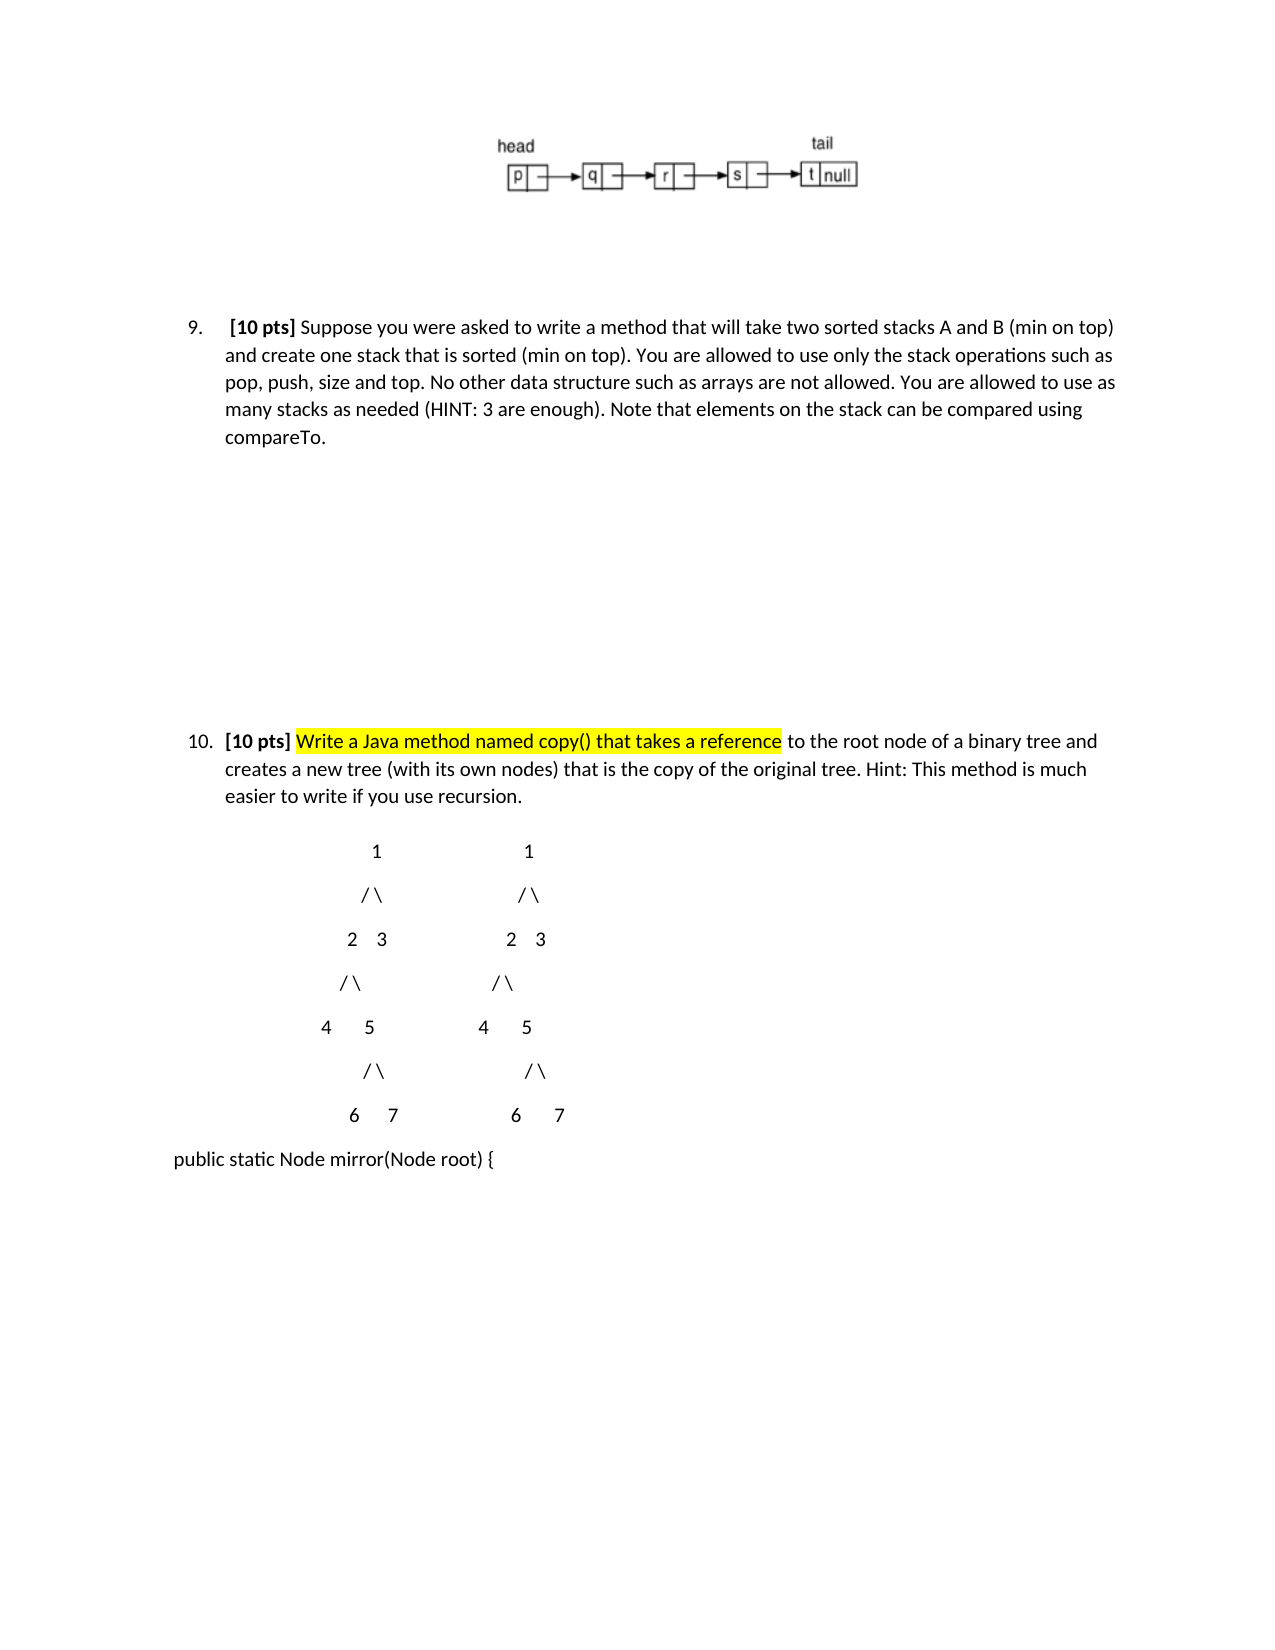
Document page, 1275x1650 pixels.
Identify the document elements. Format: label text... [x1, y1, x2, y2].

text / \ / \ [150, 882, 1125, 907]
text / \ / \ [297, 1058, 1125, 1084]
text 6 7 6 7 [297, 1102, 1125, 1128]
text 2 3 2 3 [150, 926, 1125, 951]
list 1 [371, 838, 1125, 863]
list [10 pts] Suppose you were asked to write a method that will take two sorted stacks A and B (min on top) and create one stack that is sorted (min on top). You are allowed to use only the stack operations such as pop, push, size and top. No other data structure such as arrays are not allowed. You are allowed to use as many stacks as needed (HINT: 3 are enough). Note that elements on the stack can be compared using compareTo. [187, 314, 1125, 726]
text public static Node mirror(Node root) { [150, 1146, 1125, 1172]
picture [472, 131, 878, 203]
text 4 5 4 5 [297, 1014, 1125, 1039]
list [10 pts] Write a Java method named copy() that takes a reference to the root node of a binary tree and creates a new tree (with its own nodes) that is the copy of the original tree. Hint: This method is much easier to write if you use recursion. [187, 728, 1125, 808]
text / \ / \ [150, 970, 1125, 996]
